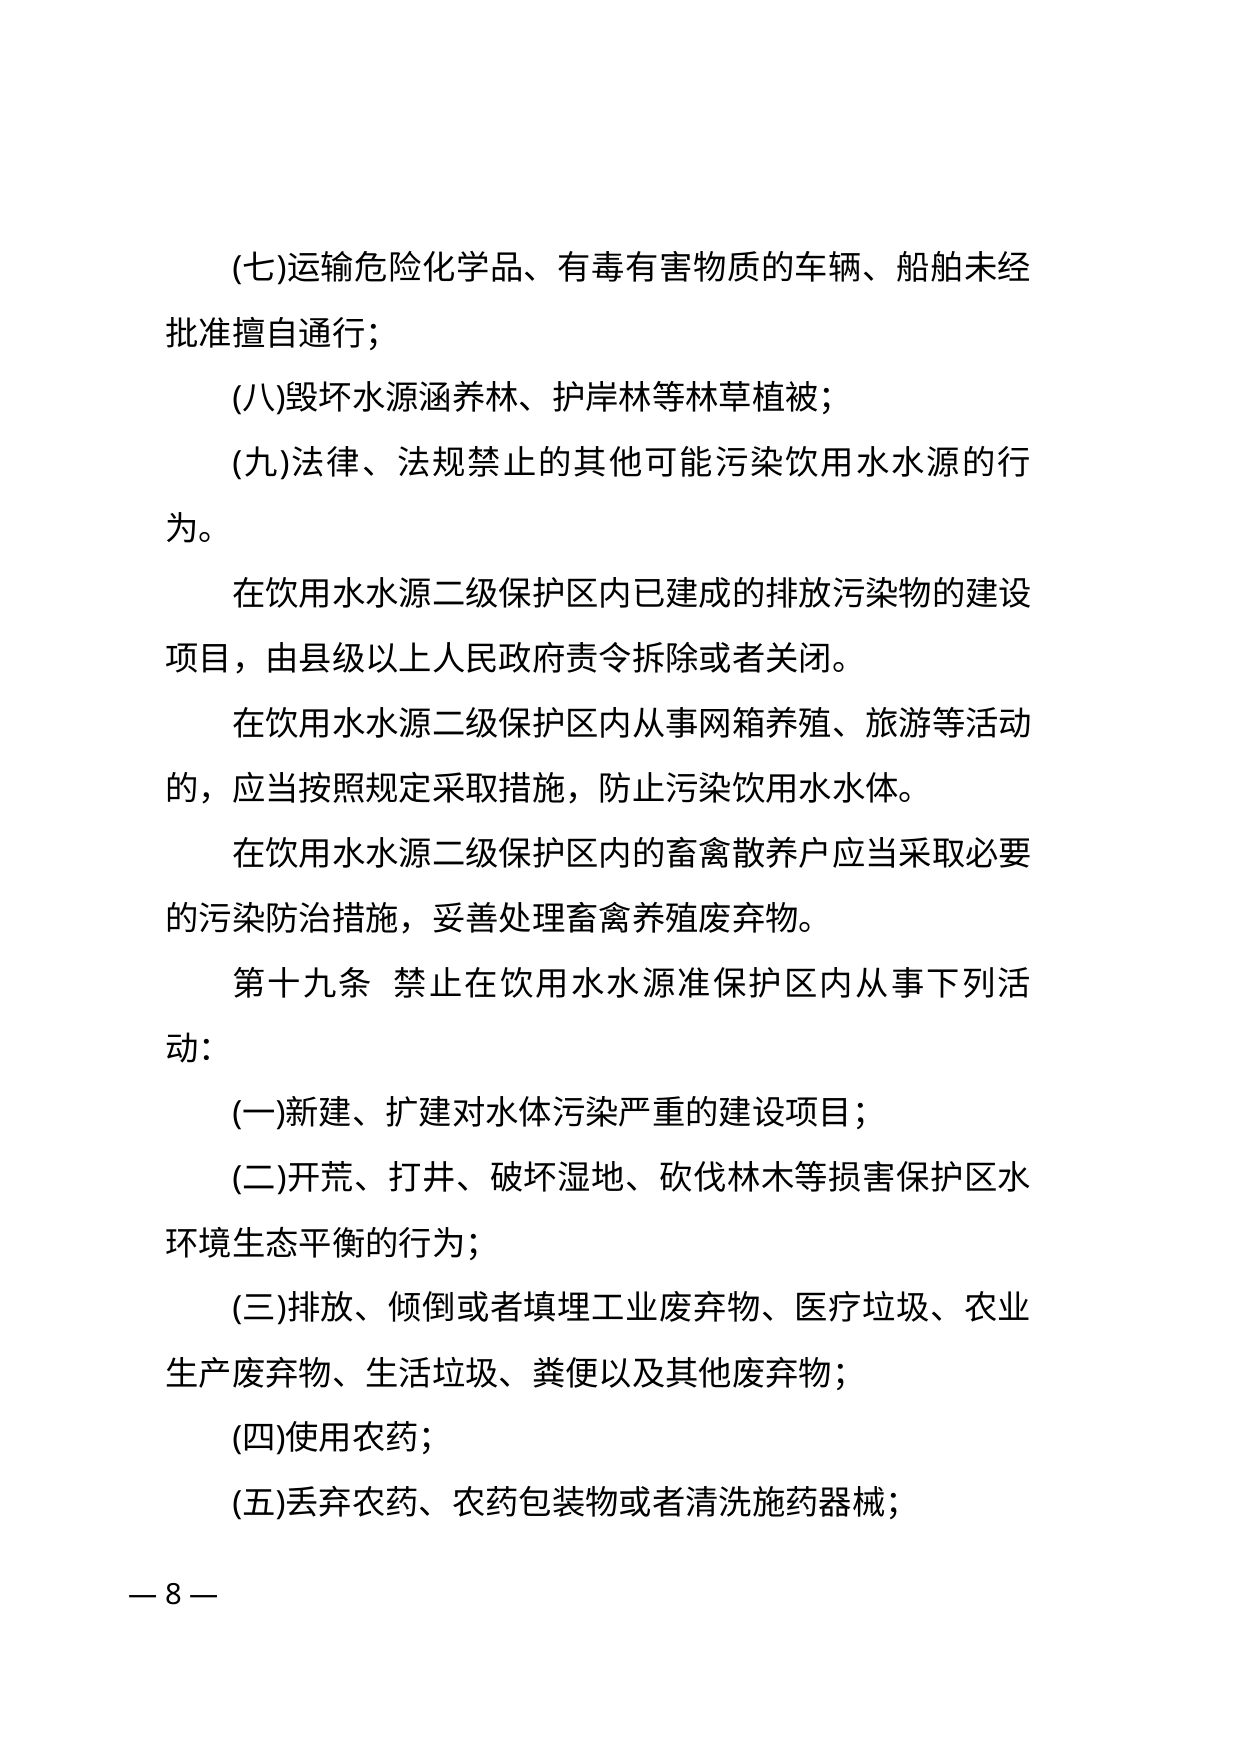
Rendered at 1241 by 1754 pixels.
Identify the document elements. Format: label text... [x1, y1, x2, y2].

text 在饮用水水源二级保护区内的畜禽散养户应当采取必要的污染防治措施，妥善处理畜禽养殖废弃物。 [165, 818, 1032, 948]
text (九)法律、法规禁止的其他可能污染饮用水水源的行为。 [165, 428, 1032, 558]
text 在饮用水水源二级保护区内从事网箱养殖、旅游等活动的，应当按照规定采取措施，防止污染饮用水水体。 [165, 688, 1032, 818]
text (一)新建、扩建对水体污染严重的建设项目； [165, 1078, 1032, 1143]
text (三)排放、倾倒或者填埋工业废弃物、医疗垃圾、农业生产废弃物、生活垃圾、粪便以及其他废弃物； [165, 1273, 1032, 1403]
text (七)运输危险化学品、有毒有害物质的车辆、船舶未经批准擅自通行； [165, 233, 1032, 363]
text 在饮用水水源二级保护区内已建成的排放污染物的建设项目，由县级以上人民政府责令拆除或者关闭。 [165, 558, 1032, 688]
text (五)丢弃农药、农药包装物或者清洗施药器械； [165, 1468, 1032, 1533]
text 第十九条 禁止在饮用水水源准保护区内从事下列活动： [165, 948, 1032, 1078]
text (八)毁坏水源涵养林、护岸林等林草植被； [165, 363, 1032, 428]
text (二)开荒、打井、破坏湿地、砍伐林木等损害保护区水环境生态平衡的行为； [165, 1143, 1032, 1273]
text (四)使用农药； [165, 1403, 1032, 1468]
